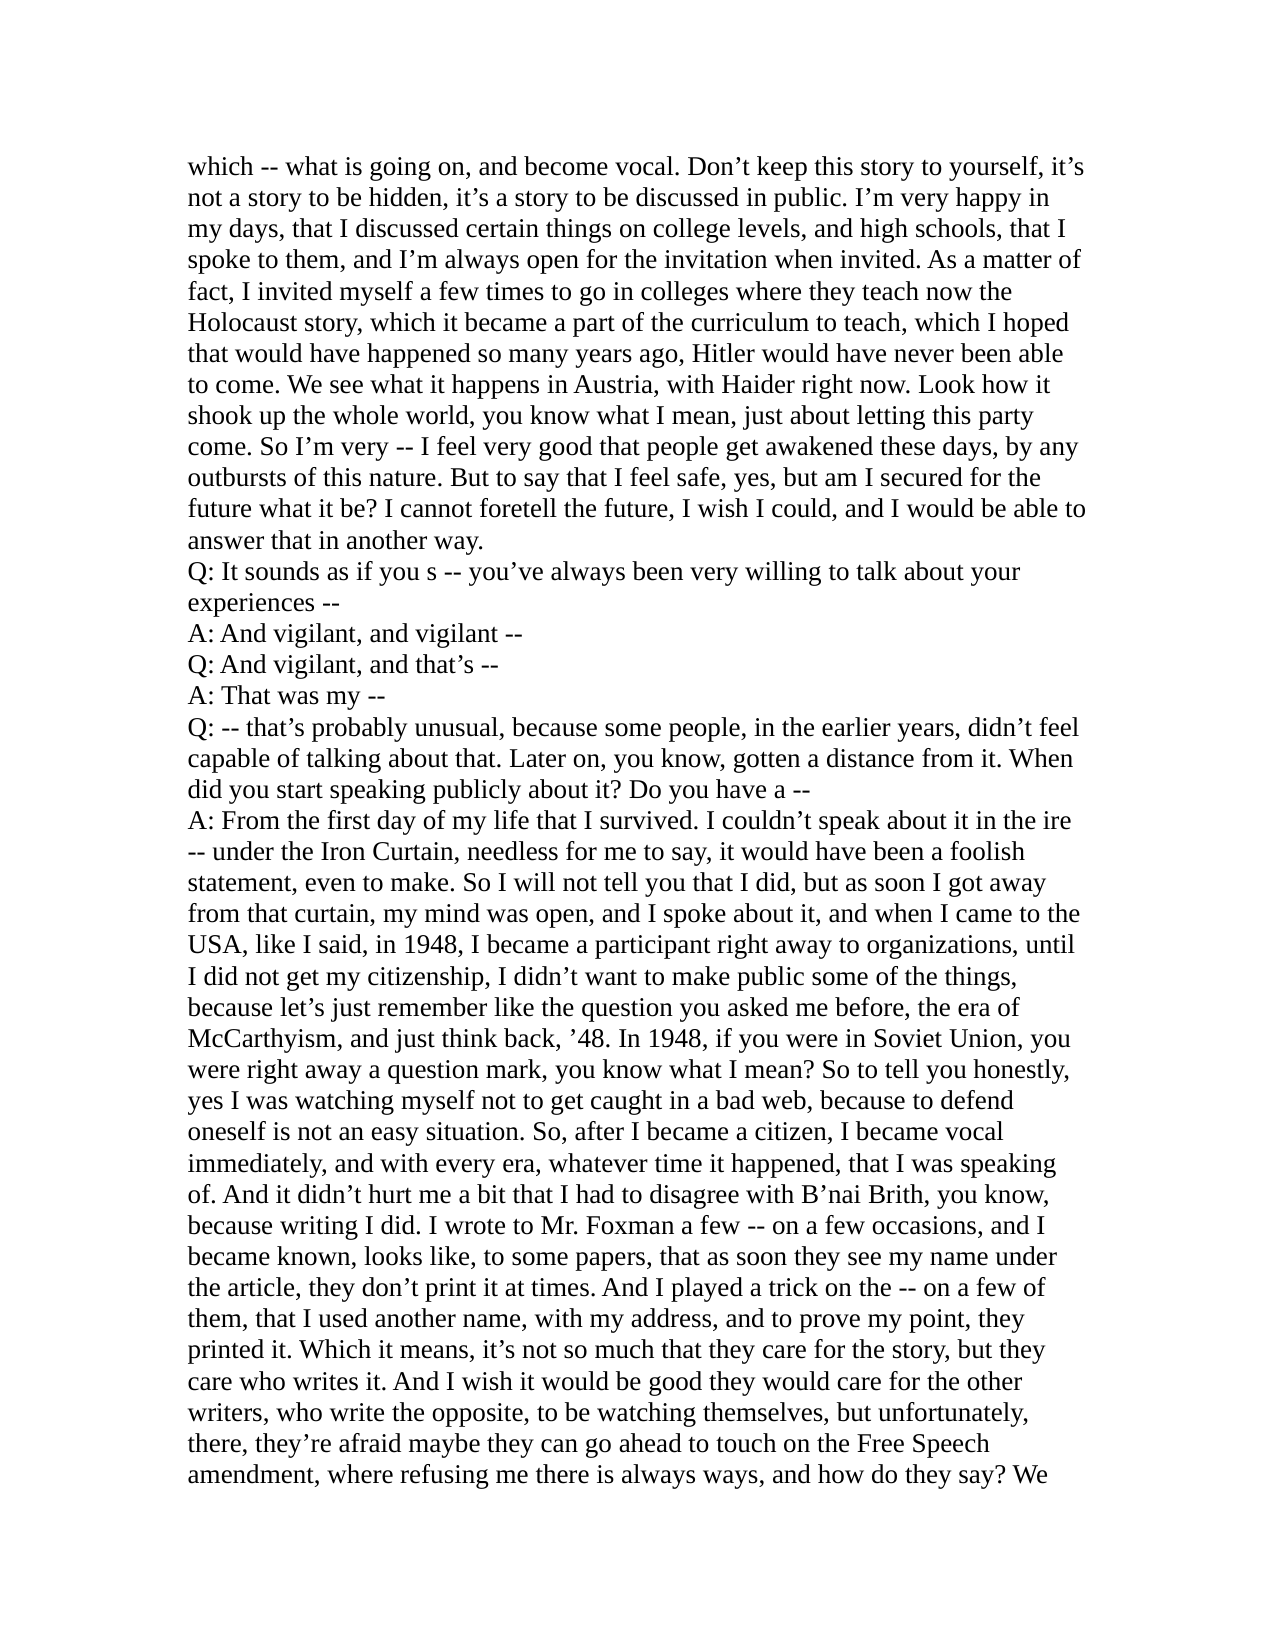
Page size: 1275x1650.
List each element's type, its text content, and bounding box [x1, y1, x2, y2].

text A: That was my -- [187, 742, 1087, 773]
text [187, 866, 1087, 1489]
text Q: And vigilant, and that’s -- [187, 711, 1087, 742]
text Q: It sounds as if you s -- you’ve always been very willing to talk about your experiences -- [187, 617, 1087, 679]
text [187, 150, 1087, 617]
text Q: -- that’s probably unusual, because some people, in the earlier years, didn’t feel capable of talking about that. Later on, you know, gotten a distance from it. When did you start speaking publicly about it? Do you have a -- [187, 773, 1087, 866]
text A: And vigilant, and vigilant -- [187, 679, 1087, 711]
